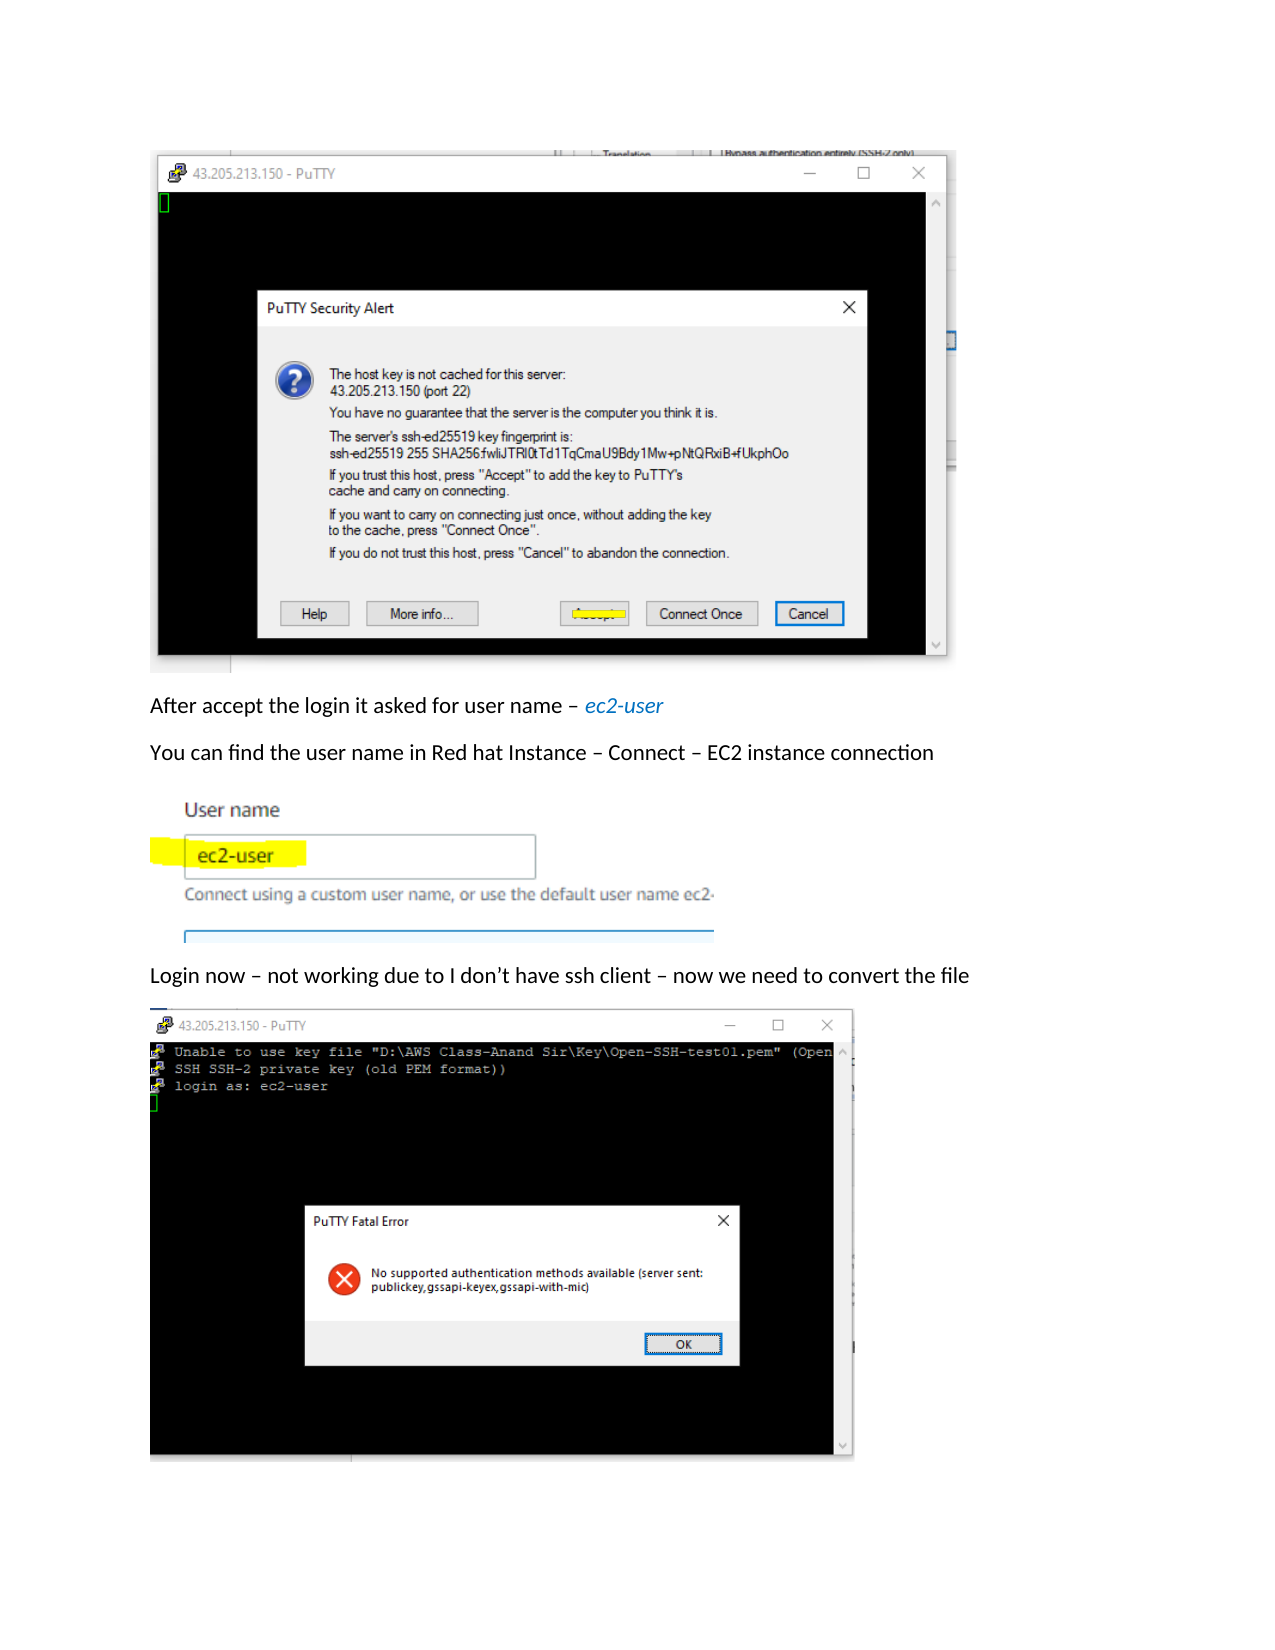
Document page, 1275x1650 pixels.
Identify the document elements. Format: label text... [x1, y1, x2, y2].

text Login now – not working due to I don’t have ssh client – now we need to convert the file [150, 961, 1125, 989]
picture [150, 150, 957, 673]
picture [150, 784, 714, 943]
text After accept the login it asked for user name – ec2-user [150, 691, 1125, 719]
text You can find the user name in Red hat Instance – Connect – EC2 instance connection [150, 738, 1125, 766]
picture [150, 1008, 855, 1462]
